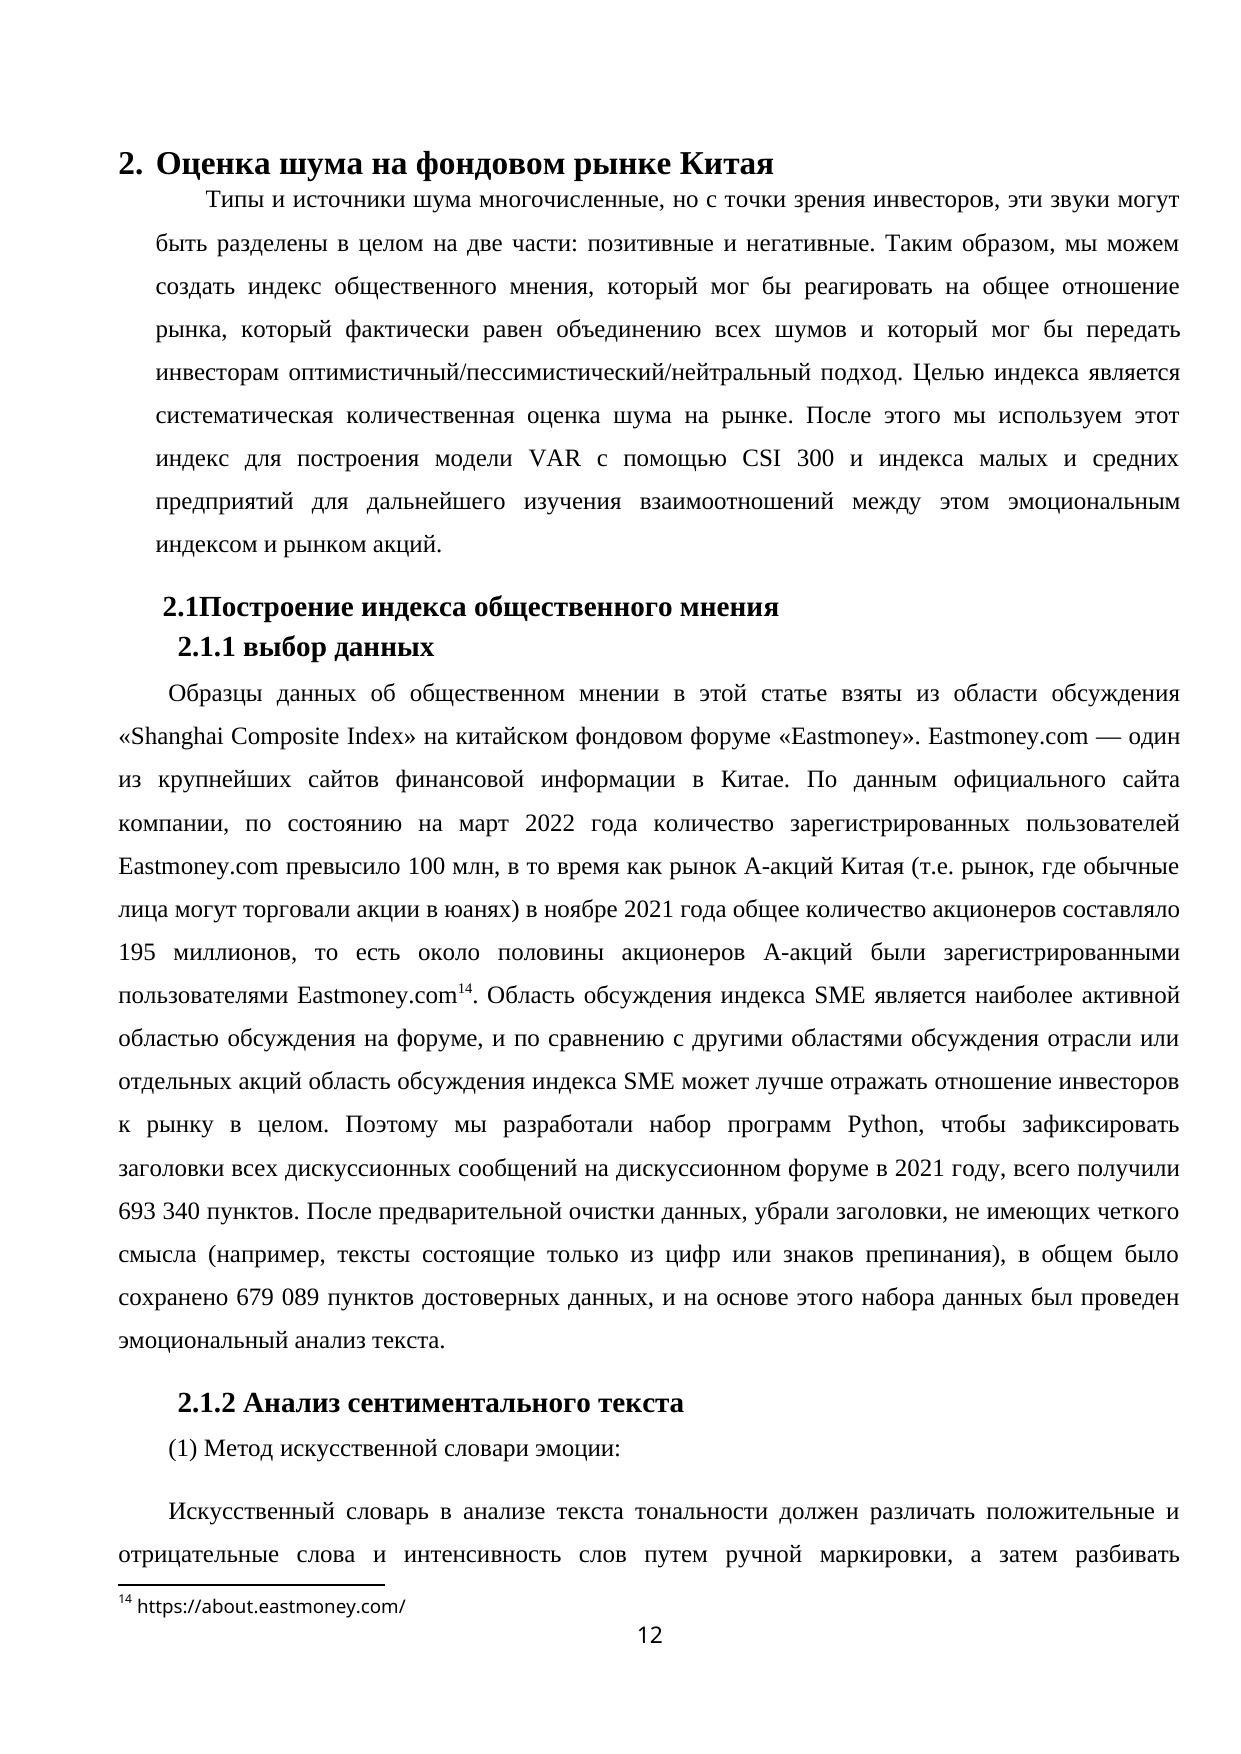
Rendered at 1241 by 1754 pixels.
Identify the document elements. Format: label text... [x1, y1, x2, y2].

list Типы и источники шума многочисленные, но с точки зрения инвесторов, эти звуки могут быть разделены в целом на две части: позитивные и негативные. Таким образом, мы можем создать индекс общественного мнения, который мог бы реагировать на общее отношение рынка, который фактически равен объединению всех шумов и который мог бы передать инвесторам оптимистичный/пессимистический/нейтральный подход. Целью индекса является систематическая количественная оценка шума на рынке. После этого мы используем этот индекс для построения модели VAR с помощью CSI 300 и индекса малых и средних предприятий для дальнейшего изучения взаимоотношений между этом эмоциональным индексом и рынком акций. [155, 184, 1181, 558]
subtitle 2.1.2 Анализ сентиментального текста [118, 1385, 1181, 1418]
text (1) Метод искусственной словари эмоции: [118, 1433, 1181, 1462]
subtitle 2.1.1 выбор данных [118, 629, 1181, 663]
subtitle Оценка шума на фондовом рынке Китая [118, 143, 1181, 181]
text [118, 1496, 1181, 1568]
subtitle 2.1Построение индекса общественного мнения [118, 589, 1181, 623]
text Образцы данных об общественном мнении в этой статье взяты из области обсуждения «Shanghai Composite Index» на китайском фондовом форуме «Eastmoney». Eastmoney.com — один из крупнейших сайтов финансовой информации в Китае. По данным официального сайта компании, по состоянию на март 2022 года количество зарегистрированных пользователей Eastmoney.com превысило 100 млн, в то время как рынок А-акций Китая (т.е. рынок, где обычные лица могут торговали акции в юанях) в ноябре 2021 года общее количество акционеров составляло 195 миллионов, то есть около половины акционеров А-акций были зарегистрированными пользователями Eastmoney.com. Область обсуждения индекса SME является наиболее активной областью обсуждения на форуме, и по сравнению с другими областями обсуждения отрасли или отдельных акций область обсуждения индекса SME может лучше отражать отношение инвесторов к рынку в целом. Поэтому мы разработали набор программ Python, чтобы зафиксировать заголовки всех дискуссионных сообщений на дискуссионном форуме в 2021 году, всего получили 693 340 пунктов. После предварительной очистки данных, убрали заголовки, не имеющих четкого смысла (например, тексты состоящие только из цифр или знаков препинания), в общем было сохранено 679 089 пунктов достоверных данных, и на основе этого набора данных был проведен эмоциональный анализ текста. [118, 678, 1181, 1354]
